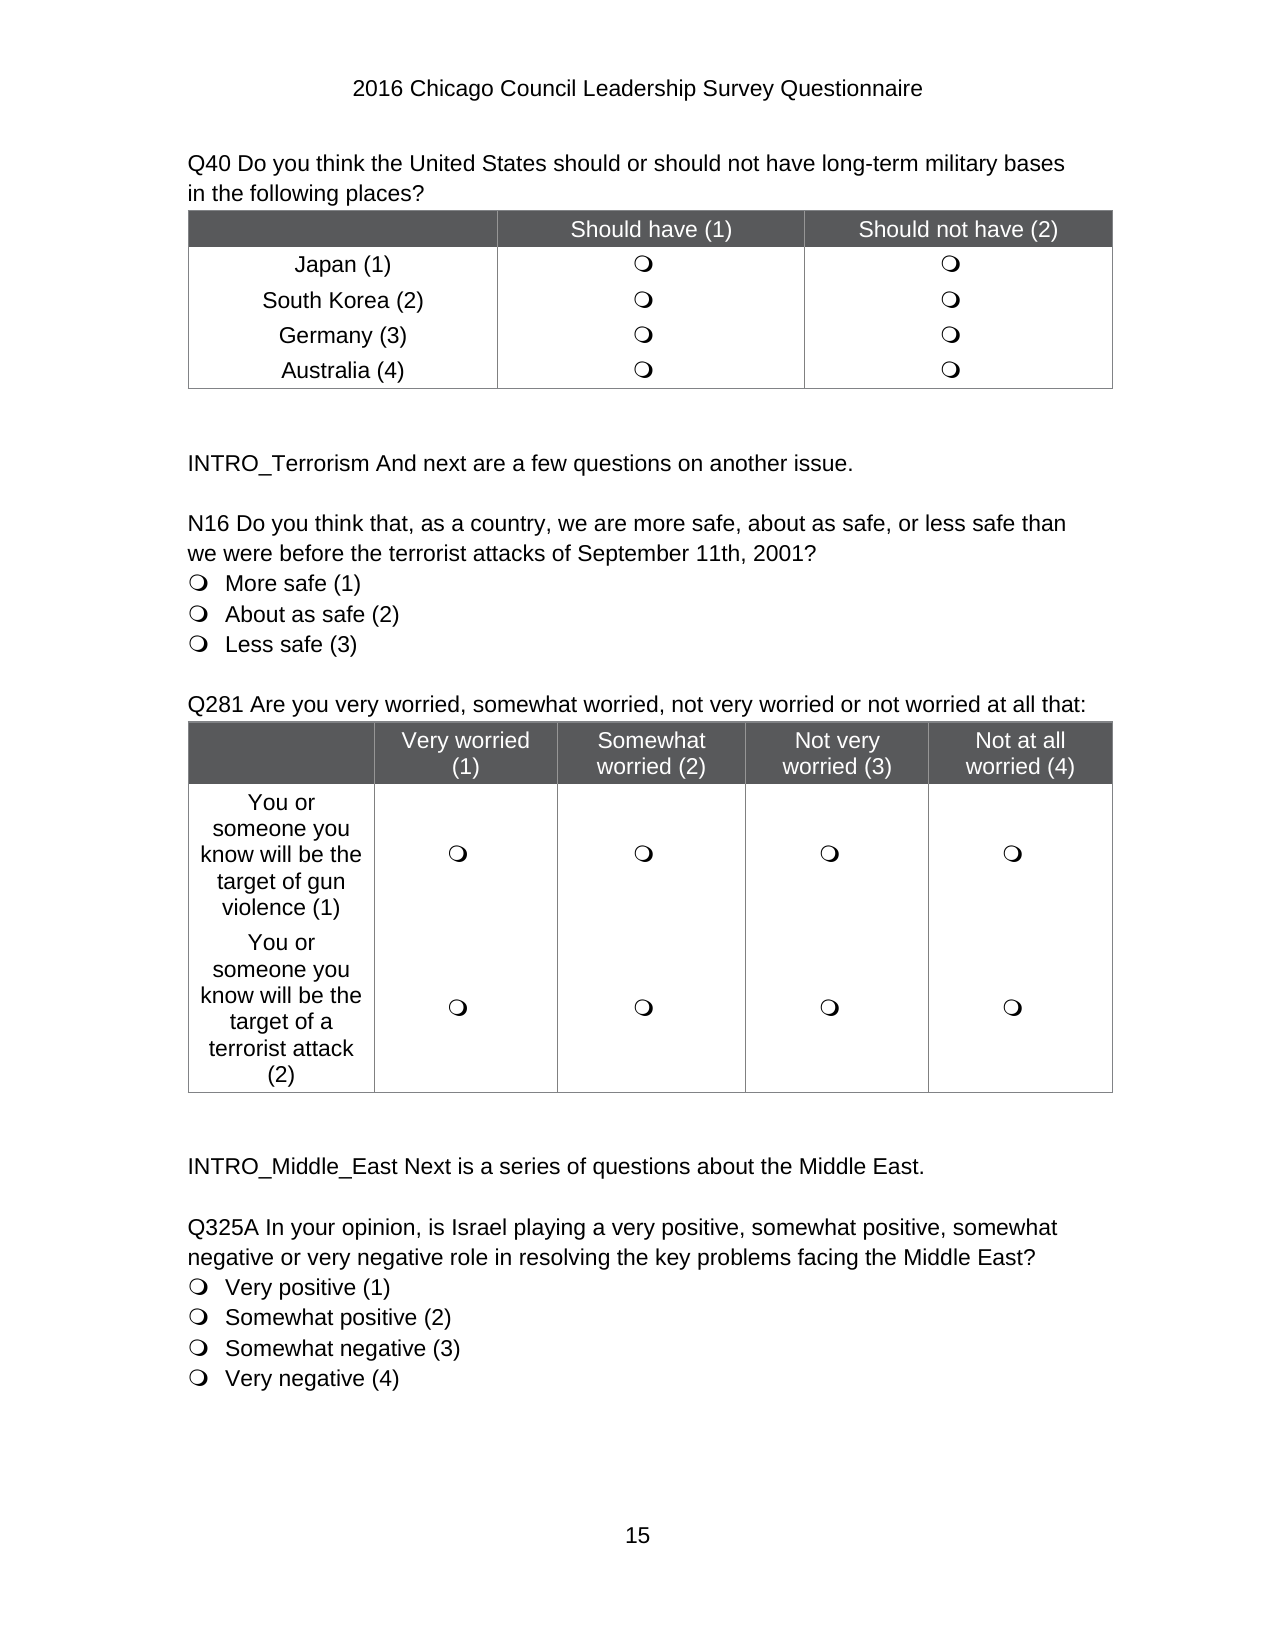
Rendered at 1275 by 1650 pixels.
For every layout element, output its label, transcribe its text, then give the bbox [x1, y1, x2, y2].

list Somewhat negative (3) [187, 1334, 1087, 1361]
table_cell [375, 925, 557, 1092]
table_cell [746, 925, 928, 1092]
list About as safe (2) [187, 601, 1087, 627]
table_header Should not have (2) [805, 211, 1112, 247]
table_cell Australia (4) [189, 353, 497, 388]
table_header Not at all worried (4) [929, 723, 1112, 784]
list Less safe (3) [187, 631, 1087, 657]
list Very positive (1) [187, 1274, 1087, 1301]
table_header [189, 723, 374, 784]
table_cell South Korea (2) [189, 282, 497, 317]
text Q281 Are you very worried, somewhat worried, not very worried or not worried at all that: [187, 691, 1087, 717]
text INTRO_Terrorism And next are a few questions on another issue. [187, 449, 1087, 476]
table_cell You or someone you know will be the target of a terrorist attack (2) [189, 925, 374, 1092]
table_cell [498, 282, 804, 317]
text Q325A In your opinion, is Israel playing a very positive, somewhat positive, somewhat negative or very negative role in resolving the key problems facing the Middle East? [187, 1214, 1087, 1270]
table_cell [498, 353, 804, 388]
list More safe (1) [187, 570, 1087, 597]
table_cell [498, 318, 804, 353]
table_cell [558, 784, 745, 925]
table_header [189, 211, 497, 247]
table_cell Japan (1) [189, 247, 497, 282]
list Very negative (4) [187, 1365, 1087, 1391]
text Q40 Do you think the United States should or should not have long-term military bases in the following places? [187, 150, 1087, 207]
table_cell [805, 353, 1112, 388]
table_cell [558, 925, 745, 1092]
table_header Somewhat worried (2) [558, 723, 745, 784]
table_cell You or someone you know will be the target of gun violence (1) [189, 784, 374, 925]
table_header Not very worried (3) [746, 723, 928, 784]
table_cell [929, 784, 1112, 925]
text N16 Do you think that, as a country, we are more safe, about as safe, or less safe than we were before the terrorist attacks of September 11th, 2001? [187, 510, 1087, 566]
table_cell [498, 247, 804, 282]
table_header Should have (1) [498, 211, 804, 247]
table_cell Germany (3) [189, 318, 497, 353]
table_cell [805, 247, 1112, 282]
list Somewhat positive (2) [187, 1304, 1087, 1331]
table_cell [805, 282, 1112, 317]
table_cell [375, 784, 557, 925]
table_cell [929, 925, 1112, 1092]
table_header Very worried (1) [375, 723, 557, 784]
table_cell [805, 318, 1112, 353]
table_cell [746, 784, 928, 925]
text INTRO_Middle_East Next is a series of questions about the Middle East. [187, 1153, 1087, 1180]
